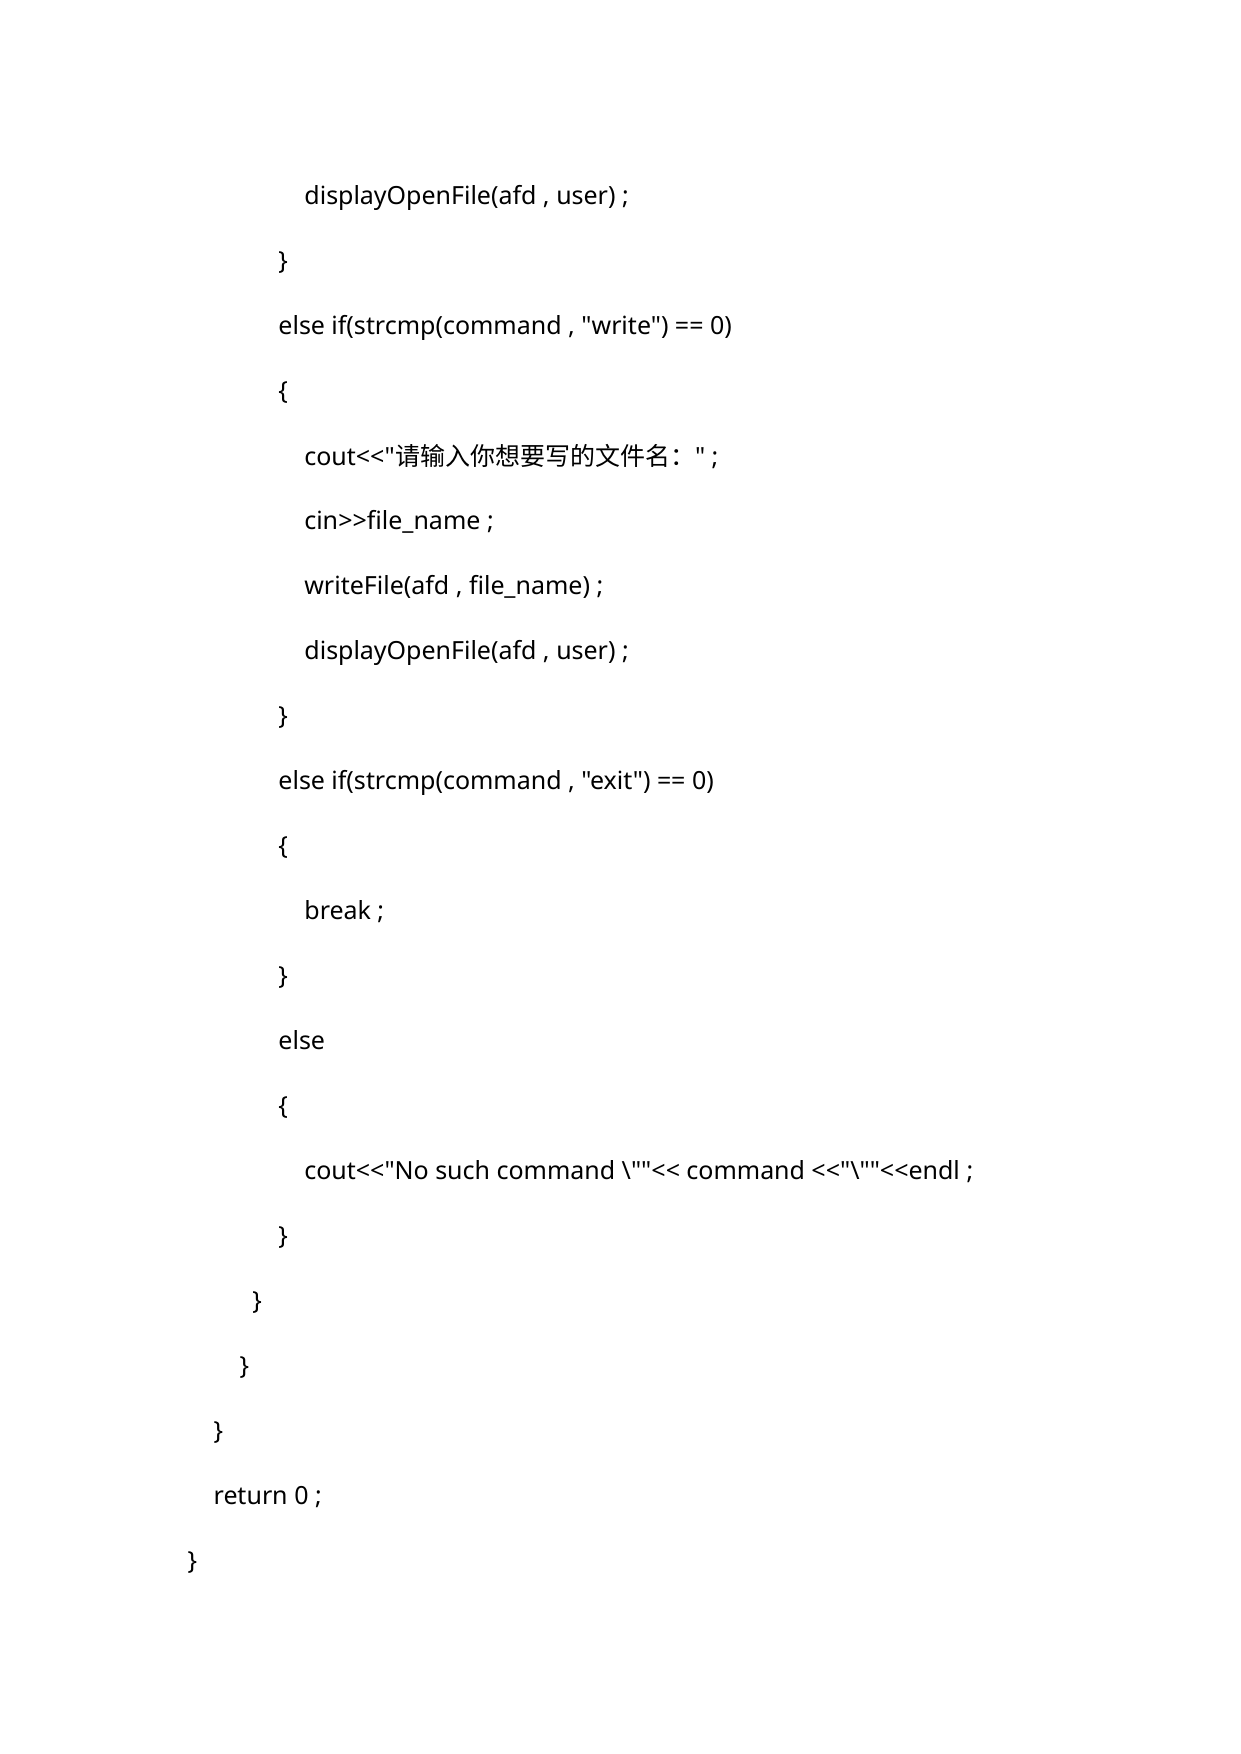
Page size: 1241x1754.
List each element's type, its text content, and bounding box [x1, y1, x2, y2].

text else [187, 1007, 1053, 1072]
text } [187, 1397, 1053, 1462]
text } [187, 1267, 1053, 1332]
text else if(strcmp(command , "write") == 0) [187, 292, 1053, 357]
text break ; [187, 877, 1053, 942]
text cout<<"请输入你想要写的文件名：" ; [187, 422, 1053, 487]
text cin>>file_name ; [187, 487, 1053, 552]
text { [187, 357, 1053, 422]
text } [187, 1527, 1053, 1592]
text } [187, 1202, 1053, 1267]
text { [187, 812, 1053, 877]
text else if(strcmp(command , "exit") == 0) [187, 747, 1053, 812]
text displayOpenFile(afd , user) ; [187, 162, 1053, 227]
text cout<<"No such command \""<< command <<"\""<<endl ; [187, 1137, 1053, 1202]
text } [187, 682, 1053, 747]
text writeFile(afd , file_name) ; [187, 552, 1053, 617]
text } [187, 942, 1053, 1007]
text } [187, 1332, 1053, 1397]
text { [187, 1072, 1053, 1137]
text return 0 ; [187, 1462, 1053, 1527]
text } [187, 227, 1053, 292]
text displayOpenFile(afd , user) ; [187, 617, 1053, 682]
